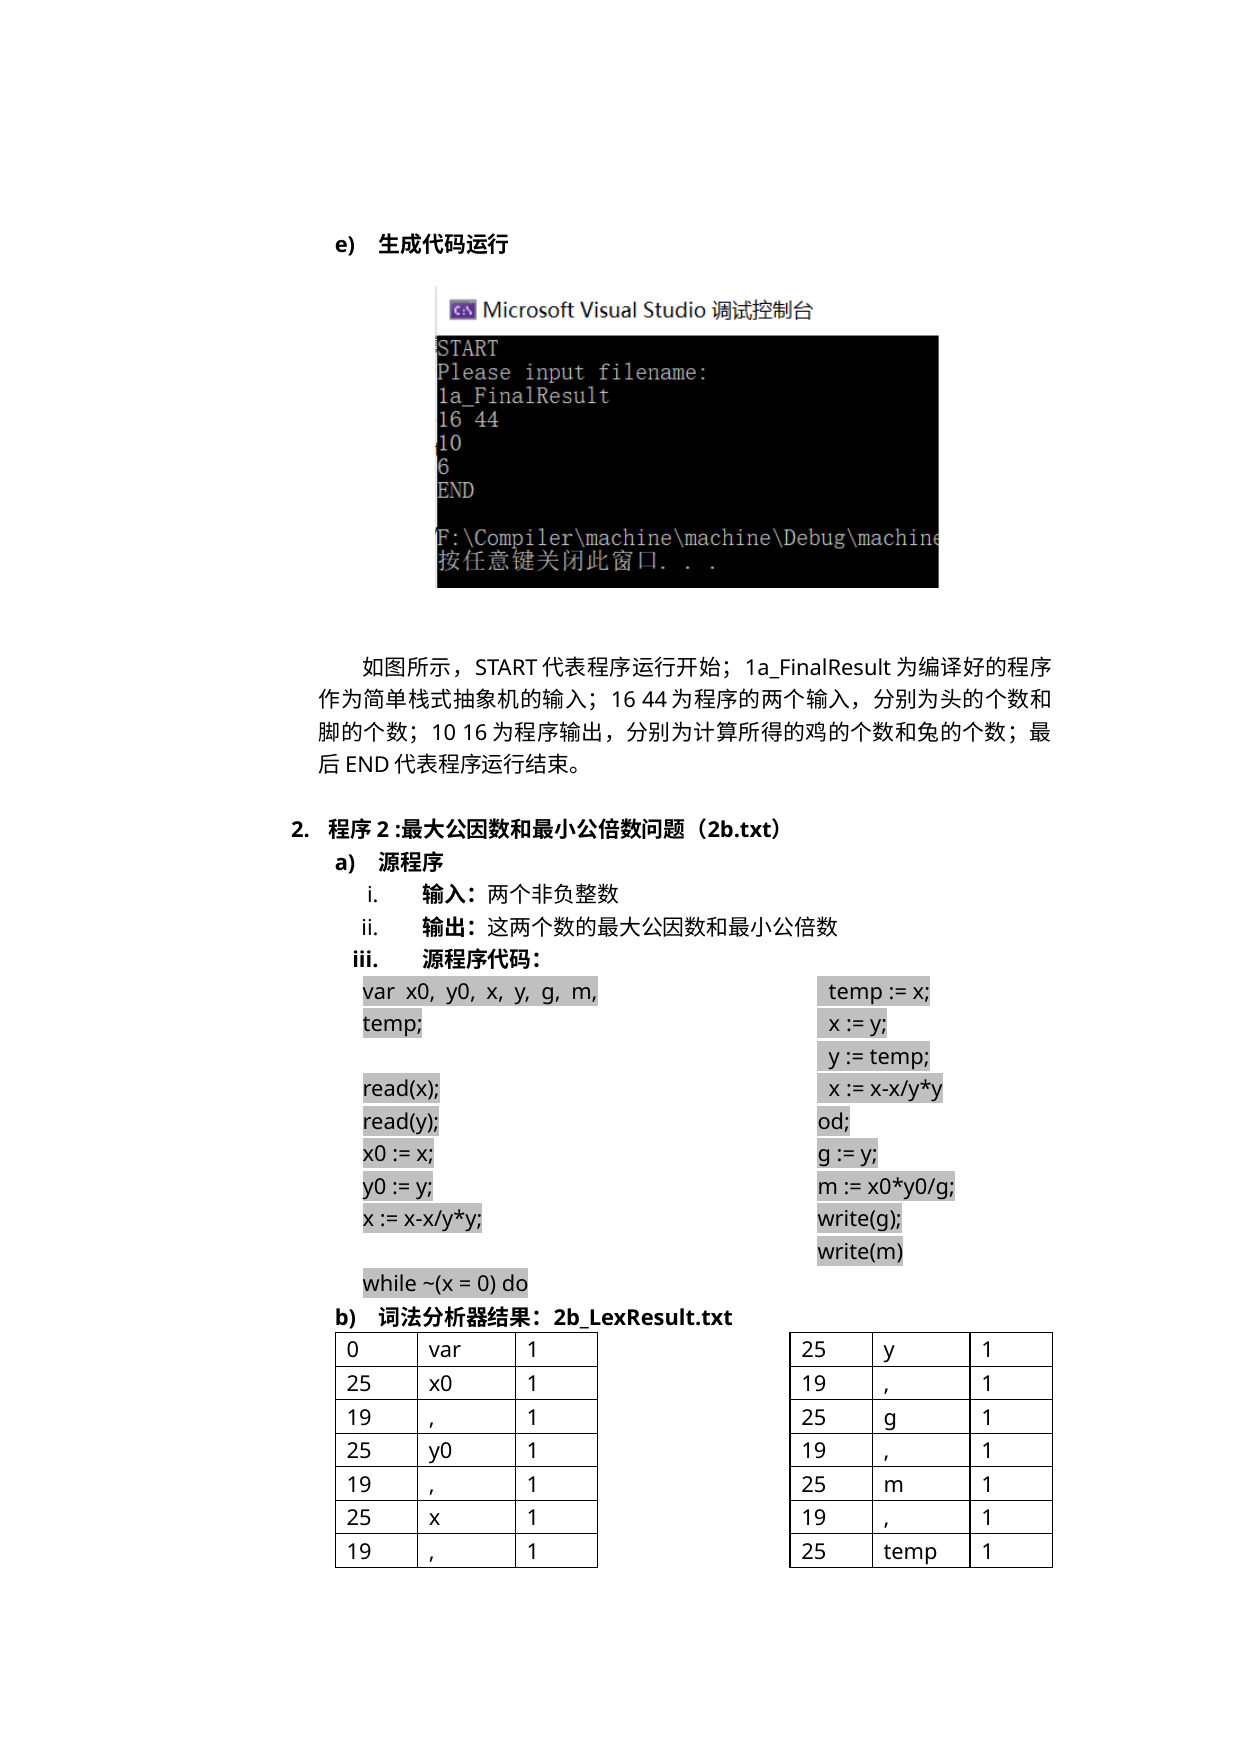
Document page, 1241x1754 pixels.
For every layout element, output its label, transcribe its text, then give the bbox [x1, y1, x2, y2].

table_cell 25 [336, 1367, 417, 1399]
table_cell , [418, 1467, 515, 1500]
table_cell 1 [516, 1400, 597, 1433]
text read(y); [362, 1104, 598, 1137]
table_cell 19 [336, 1467, 417, 1500]
table_header 1 [516, 1333, 597, 1366]
list 源程序代码： [378, 942, 1053, 974]
table_cell 19 [791, 1501, 872, 1533]
table_cell 19 [791, 1434, 872, 1466]
table_cell 25 [336, 1434, 417, 1466]
picture [435, 286, 939, 588]
table_cell 19 [336, 1400, 417, 1433]
table_cell y [873, 1333, 969, 1366]
text x0 := x; [362, 1137, 598, 1169]
table_cell , [418, 1400, 515, 1433]
table_cell 1 [516, 1467, 597, 1500]
table_cell 19 [791, 1367, 872, 1399]
list 输入：两个非负整数 [378, 877, 1053, 909]
text x := y; [817, 1007, 1053, 1039]
table_cell 1 [971, 1501, 1052, 1533]
table_cell 25 [791, 1467, 872, 1500]
text 如图所示，START代表程序运行开始；1a_FinalResult为编译好的程序作为简单栈式抽象机的输入；16 44为程序的两个输入，分别为头的个数和脚的个数；10 16为程序输出，分别为计算所得的鸡的个数和兔的个数；最后END代表程序运行结束。 [319, 649, 1053, 779]
table_cell 1 [516, 1367, 597, 1399]
table_cell , [873, 1434, 969, 1466]
text m := x0*y0/g; [817, 1169, 1053, 1202]
table_cell m [873, 1467, 969, 1500]
table_cell 1 [971, 1467, 1052, 1500]
table_cell 1 [971, 1534, 1052, 1567]
text read(x); [362, 1072, 598, 1104]
text var x0, y0, x, y, g, m, temp; [362, 989, 598, 1039]
table_cell 25 [791, 1400, 872, 1433]
table_cell 1 [516, 1534, 597, 1567]
text write(m) [817, 1234, 1053, 1267]
list 源程序 [334, 844, 1053, 877]
table_cell temp [873, 1534, 969, 1567]
table_cell 1 [971, 1367, 1052, 1399]
table_cell 1 [971, 1434, 1052, 1466]
text temp := x; [817, 974, 1053, 1007]
table_cell 1 [971, 1333, 1052, 1366]
table_cell y0 [418, 1434, 515, 1466]
list 程序2 :最大公因数和最小公倍数问题（2b.txt） [291, 812, 1053, 844]
list 输出：这两个数的最大公因数和最小公倍数 [378, 909, 1053, 942]
text y0 := y; [362, 1169, 598, 1202]
text x := x-x/y*y [817, 1072, 1053, 1104]
table_cell 19 [336, 1534, 417, 1567]
text od; [817, 1104, 1053, 1137]
list 生成代码运行 [334, 227, 1053, 259]
list 词法分析器结果：2b_LexResult.txt [334, 1299, 1053, 1332]
table_cell , [418, 1534, 515, 1567]
text y := temp; [817, 1039, 1053, 1072]
table_cell 25 [336, 1501, 417, 1533]
table_cell 1 [971, 1400, 1052, 1433]
text x := x-x/y*y; [362, 1202, 598, 1234]
table_cell 25 [791, 1333, 872, 1366]
text write(g); [817, 1202, 1053, 1234]
text while ~(x = 0) do [362, 1267, 598, 1299]
table_cell 1 [516, 1501, 597, 1533]
table_cell x [418, 1501, 515, 1533]
table_cell x0 [418, 1367, 515, 1399]
text g := y; [817, 1137, 1053, 1169]
table_cell , [873, 1367, 969, 1399]
table_cell g [873, 1400, 969, 1433]
table_cell 1 [516, 1434, 597, 1466]
table_header var [418, 1333, 515, 1366]
table_cell 25 [791, 1534, 872, 1567]
table_header 0 [336, 1333, 417, 1366]
table_cell , [873, 1501, 969, 1533]
